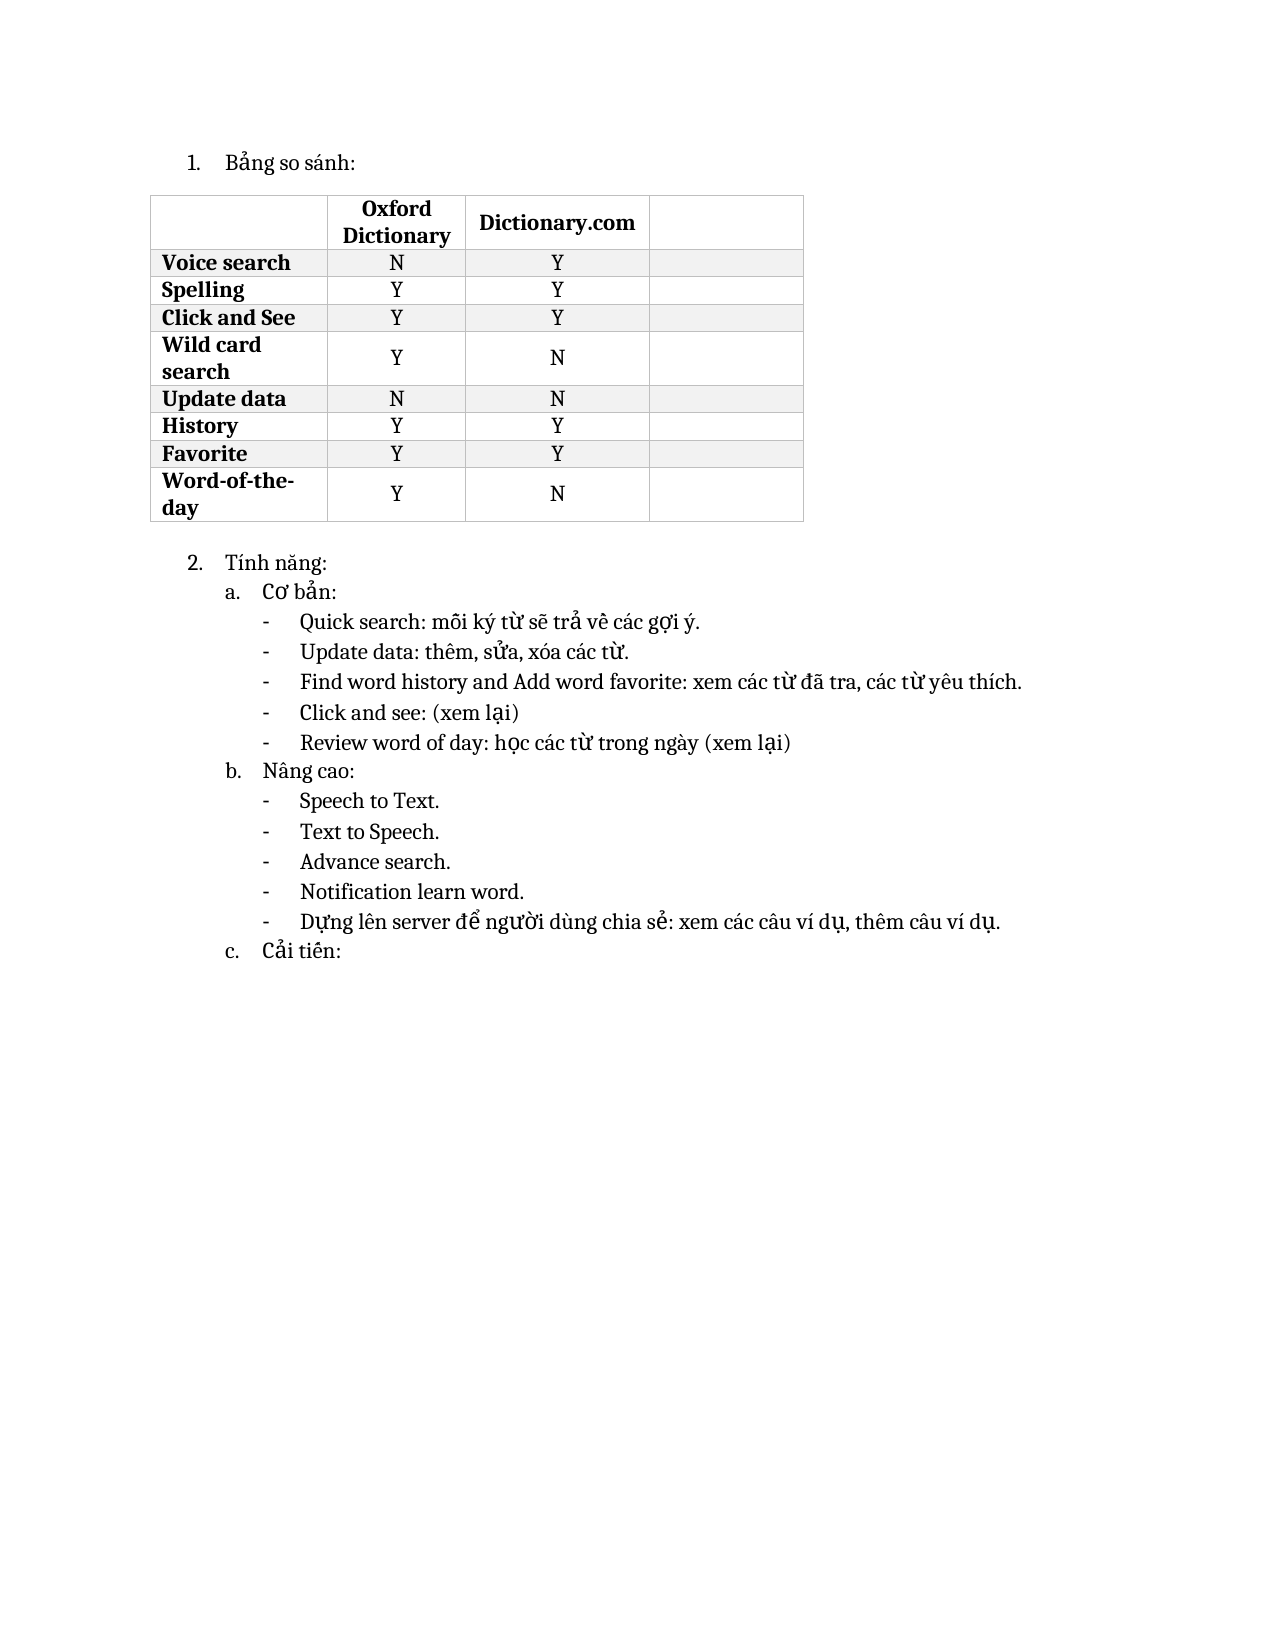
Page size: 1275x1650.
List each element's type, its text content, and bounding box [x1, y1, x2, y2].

table_cell Y [466, 277, 649, 304]
table_cell Y [466, 441, 649, 467]
table_cell Wild card search [151, 332, 327, 385]
list Click and see: (xem lại) [262, 698, 1125, 726]
list Quick search: mỗi ký từ sẽ trả về các gợi ý. [262, 607, 1125, 635]
table_cell Y [328, 468, 465, 521]
table_cell [650, 386, 803, 412]
list Bảng so sánh: [187, 150, 1125, 176]
table_cell Y [328, 413, 465, 439]
table_cell Favorite [151, 441, 327, 467]
table_cell [650, 305, 803, 331]
table_cell [650, 468, 803, 521]
table_cell Y [466, 413, 649, 439]
list Review word of day: học các từ trong ngày (xem lại) [262, 728, 1125, 756]
table_cell Voice search [151, 250, 327, 276]
list Cải tiến: [225, 938, 1125, 964]
table_cell N [466, 386, 649, 412]
table_cell N [328, 250, 465, 276]
list Tính năng: [187, 550, 1125, 577]
table_cell Y [466, 250, 649, 276]
table_cell [650, 413, 803, 439]
list Advance search. [262, 847, 1125, 875]
list Cơ bản: [225, 579, 1125, 605]
table_cell [650, 332, 803, 385]
table_cell Click and See [151, 305, 327, 331]
table_header Oxford Dictionary [328, 196, 465, 249]
table_header [650, 196, 803, 249]
table_cell [650, 277, 803, 304]
table_cell Update data [151, 386, 327, 412]
table_cell Y [328, 305, 465, 331]
table_cell Spelling [151, 277, 327, 304]
list Speech to Text. [262, 787, 1125, 814]
table_cell Y [328, 332, 465, 385]
table_cell [650, 441, 803, 467]
table_cell Y [328, 441, 465, 467]
table_header [151, 196, 327, 249]
table_cell Y [466, 305, 649, 331]
table_cell N [466, 468, 649, 521]
table_cell N [466, 332, 649, 385]
list Notification learn word. [262, 877, 1125, 905]
table_cell Word-of-the-day [151, 468, 327, 521]
list Nâng cao: [225, 758, 1125, 784]
table_cell [650, 250, 803, 276]
list Text to Speech. [262, 817, 1125, 845]
list Update data: thêm, sửa, xóa các từ. [262, 637, 1125, 665]
table_cell History [151, 413, 327, 439]
table_cell Y [328, 277, 465, 304]
table_cell N [328, 386, 465, 412]
list Dựng lên server để người dùng chia sẻ: xem các câu ví dụ, thêm câu ví dụ. [262, 907, 1125, 935]
list Find word history and Add word favorite: xem các từ đã tra, các từ yêu thích. [262, 667, 1125, 696]
table_header Dictionary.com [466, 196, 649, 249]
